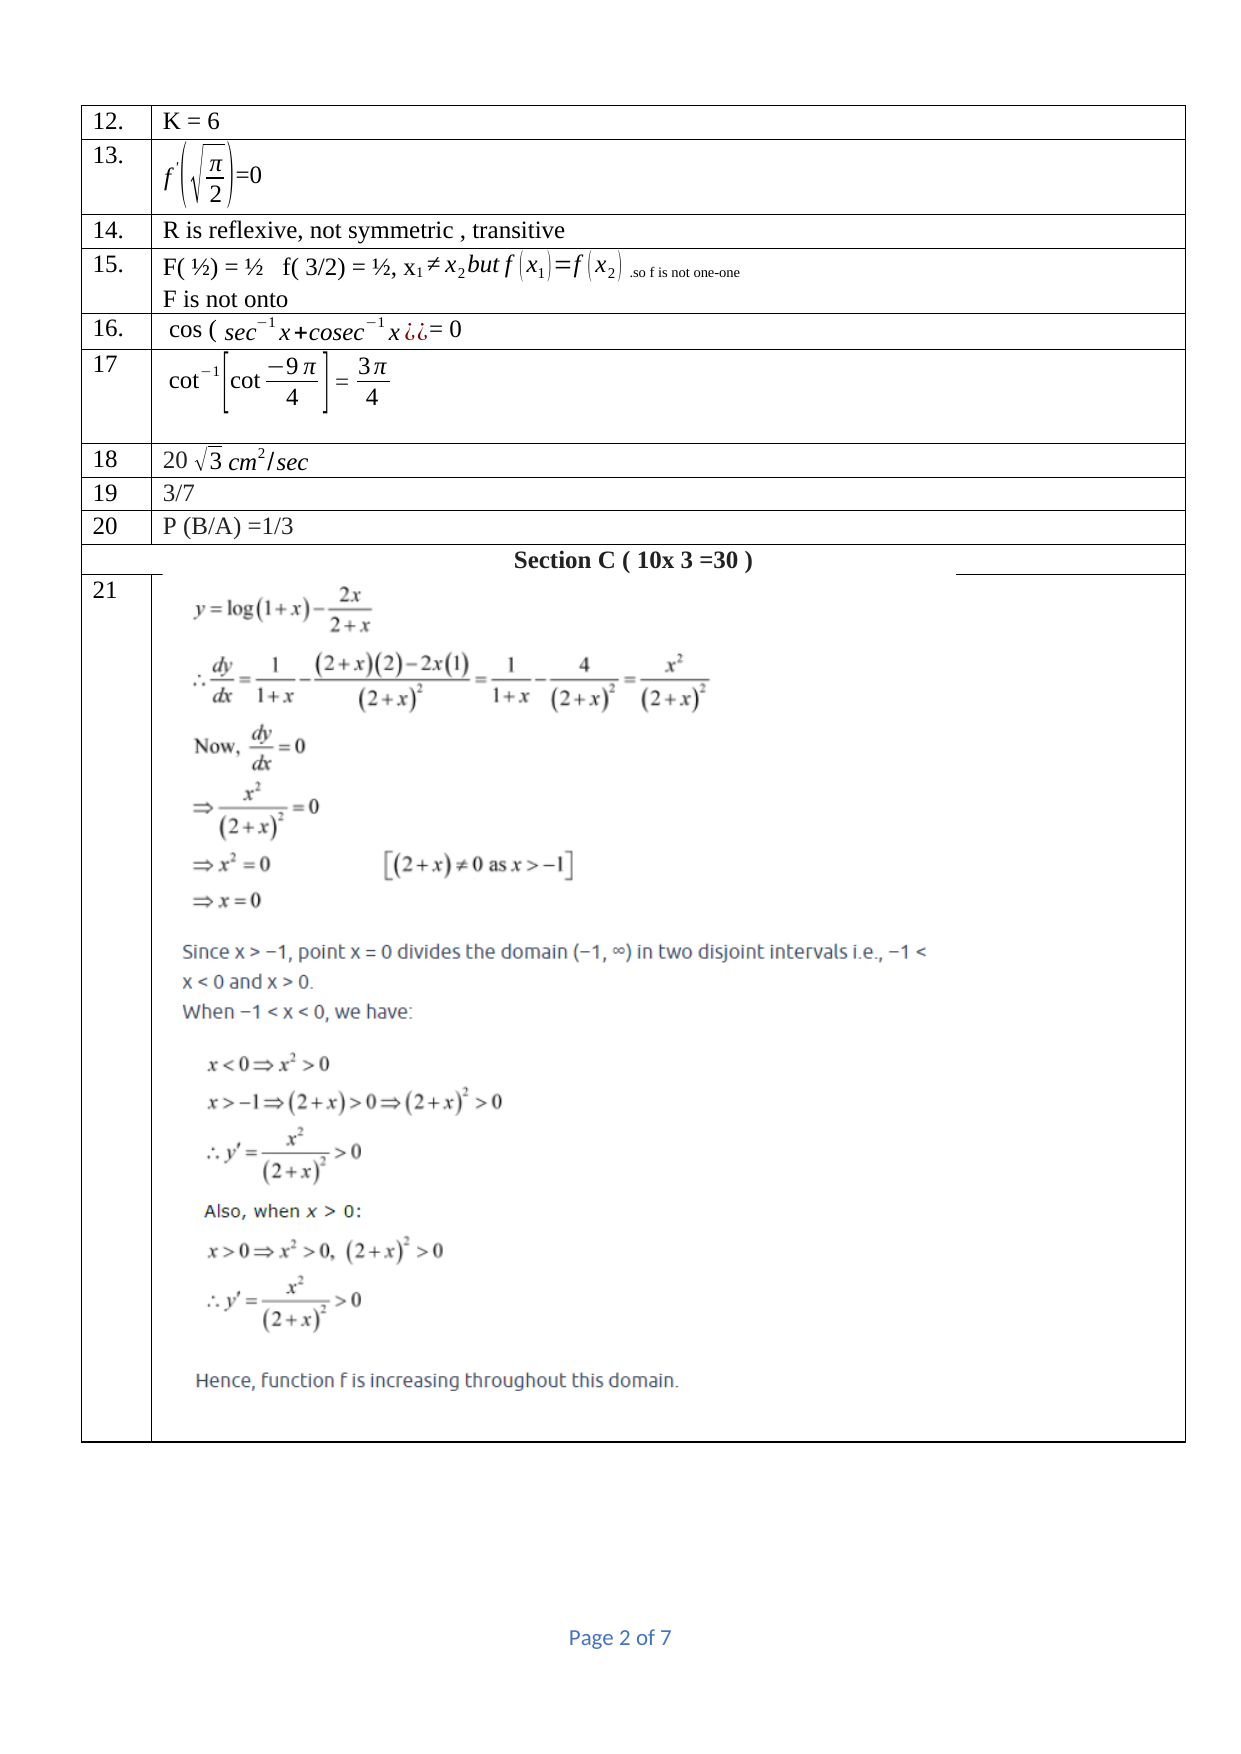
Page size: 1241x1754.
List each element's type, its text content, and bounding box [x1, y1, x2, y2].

table_cell 17 [82, 350, 151, 443]
table_cell K = 6 [152, 106, 1185, 139]
table_cell 20 [152, 444, 1185, 477]
table_cell cos ( = 0 [152, 314, 1185, 348]
table_cell 20 [82, 511, 151, 544]
table_cell P (B/A) =1/3 [152, 511, 1185, 544]
table_cell 3/7 [152, 478, 1185, 510]
table_cell 16. [82, 314, 151, 348]
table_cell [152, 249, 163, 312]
picture [162, 574, 957, 1413]
table_cell 18 [82, 444, 151, 477]
table_cell 13. [82, 140, 151, 214]
table_cell 21 [82, 575, 151, 1441]
table_cell 19 [82, 478, 151, 510]
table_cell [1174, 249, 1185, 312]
table_cell [152, 575, 1185, 1441]
table_cell 15. [82, 249, 151, 312]
table_cell R is reflexive, not symmetric , transitive [152, 215, 1185, 248]
table_cell =0 [152, 140, 1185, 214]
table_cell 12. [82, 106, 151, 139]
table_cell Section C ( 10x 3 =30 ) [82, 545, 1185, 574]
table_cell 14. [82, 215, 151, 248]
table_cell = [152, 350, 1185, 443]
